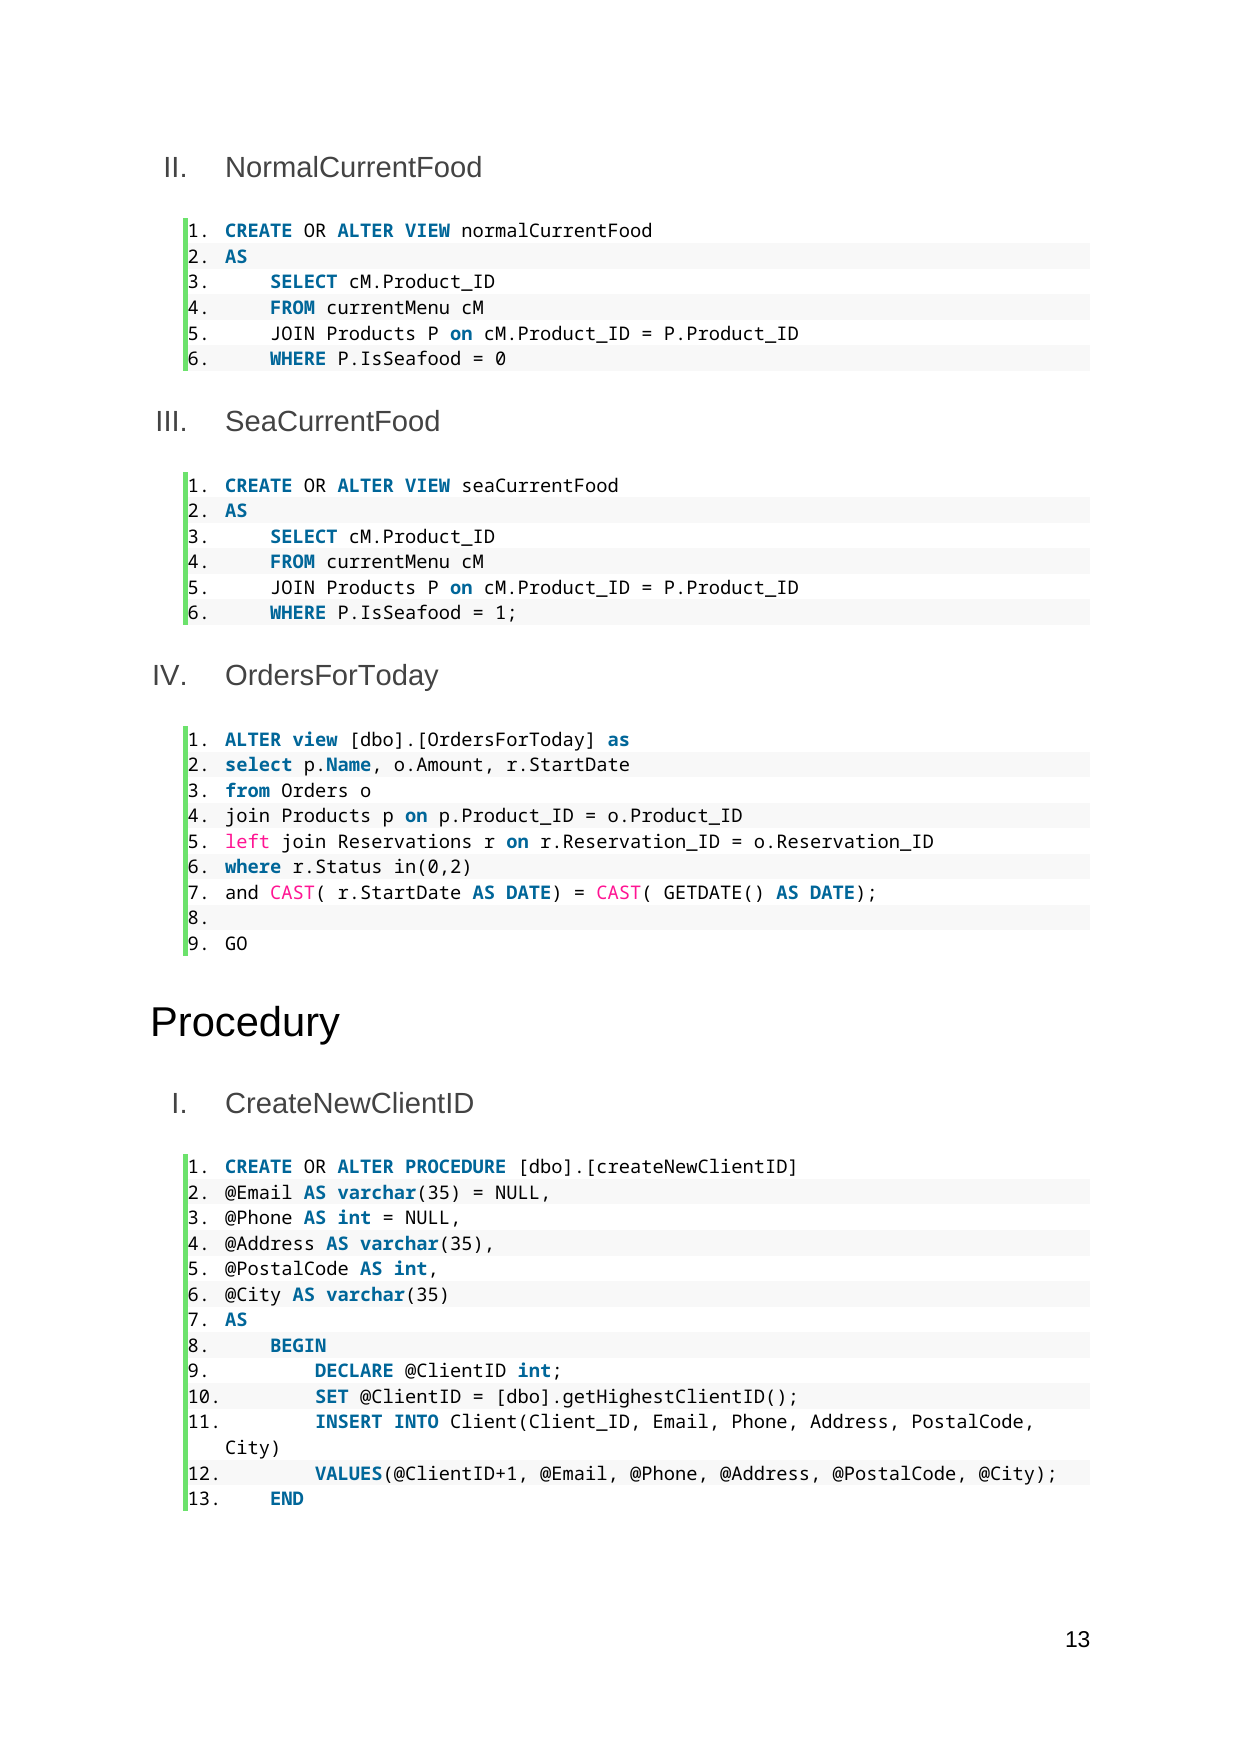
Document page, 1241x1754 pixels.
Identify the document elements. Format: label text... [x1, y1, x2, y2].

list select p.Name, o.Amount, r.StartDate [188, 752, 1090, 777]
list WHERE P.IsSeafood = 1; [188, 599, 1090, 625]
list join Products p on p.Product_ID = o.Product_ID [188, 803, 1090, 828]
list SET @ClientID = [dbo].getHighestClientID(); [188, 1383, 1090, 1409]
list AS [188, 1307, 1090, 1332]
list BEGIN [188, 1332, 1090, 1358]
list CREATE OR ALTER VIEW normalCurrentFood [188, 218, 1090, 243]
list from Orders o [188, 777, 1090, 803]
list CREATE OR ALTER PROCEDURE [dbo].[createNewClientID] [183, 1153, 1090, 1179]
list FROM currentMenu cM [188, 294, 1090, 320]
list @Phone AS int = NULL, [188, 1204, 1090, 1230]
list left join Reservations r on r.Reservation_ID = o.Reservation_ID [188, 828, 1090, 854]
subtitle NormalCurrentFood [187, 150, 1090, 183]
list AS [188, 243, 1090, 269]
list SELECT cM.Product_ID [188, 523, 1090, 548]
list DECLARE @ClientID int; [188, 1358, 1090, 1383]
list INSERT INTO Client(Client_ID, Email, Phone, Address, PostalCode, City) [188, 1409, 1090, 1460]
subtitle Procedury [150, 997, 1090, 1045]
list FROM currentMenu cM [188, 548, 1090, 574]
subtitle OrdersForToday [187, 658, 1090, 692]
list SELECT cM.Product_ID [188, 269, 1090, 294]
list where r.Status in(0,2) [188, 854, 1090, 879]
list GO [188, 930, 1090, 956]
list CREATE OR ALTER VIEW seaCurrentFood [188, 472, 1090, 497]
list and CAST( r.StartDate AS DATE) = CAST( GETDATE() AS DATE); [188, 879, 1090, 905]
list JOIN Products P on cM.Product_ID = P.Product_ID [188, 574, 1090, 599]
list END [188, 1485, 1090, 1511]
list AS [188, 497, 1090, 523]
list JOIN Products P on cM.Product_ID = P.Product_ID [188, 320, 1090, 345]
subtitle CreateNewClientID [187, 1086, 1090, 1119]
list @Email AS varchar(35) = NULL, [188, 1179, 1090, 1204]
list WHERE P.IsSeafood = 0 [188, 345, 1090, 371]
list @PostalCode AS int, [188, 1256, 1090, 1281]
list @City AS varchar(35) [188, 1281, 1090, 1307]
list @Address AS varchar(35), [188, 1230, 1090, 1256]
list ALTER view [dbo].[OrdersForToday] as [188, 726, 1090, 752]
subtitle SeaCurrentFood [187, 404, 1090, 438]
list VALUES(@ClientID+1, @Email, @Phone, @Address, @PostalCode, @City); [188, 1460, 1090, 1485]
